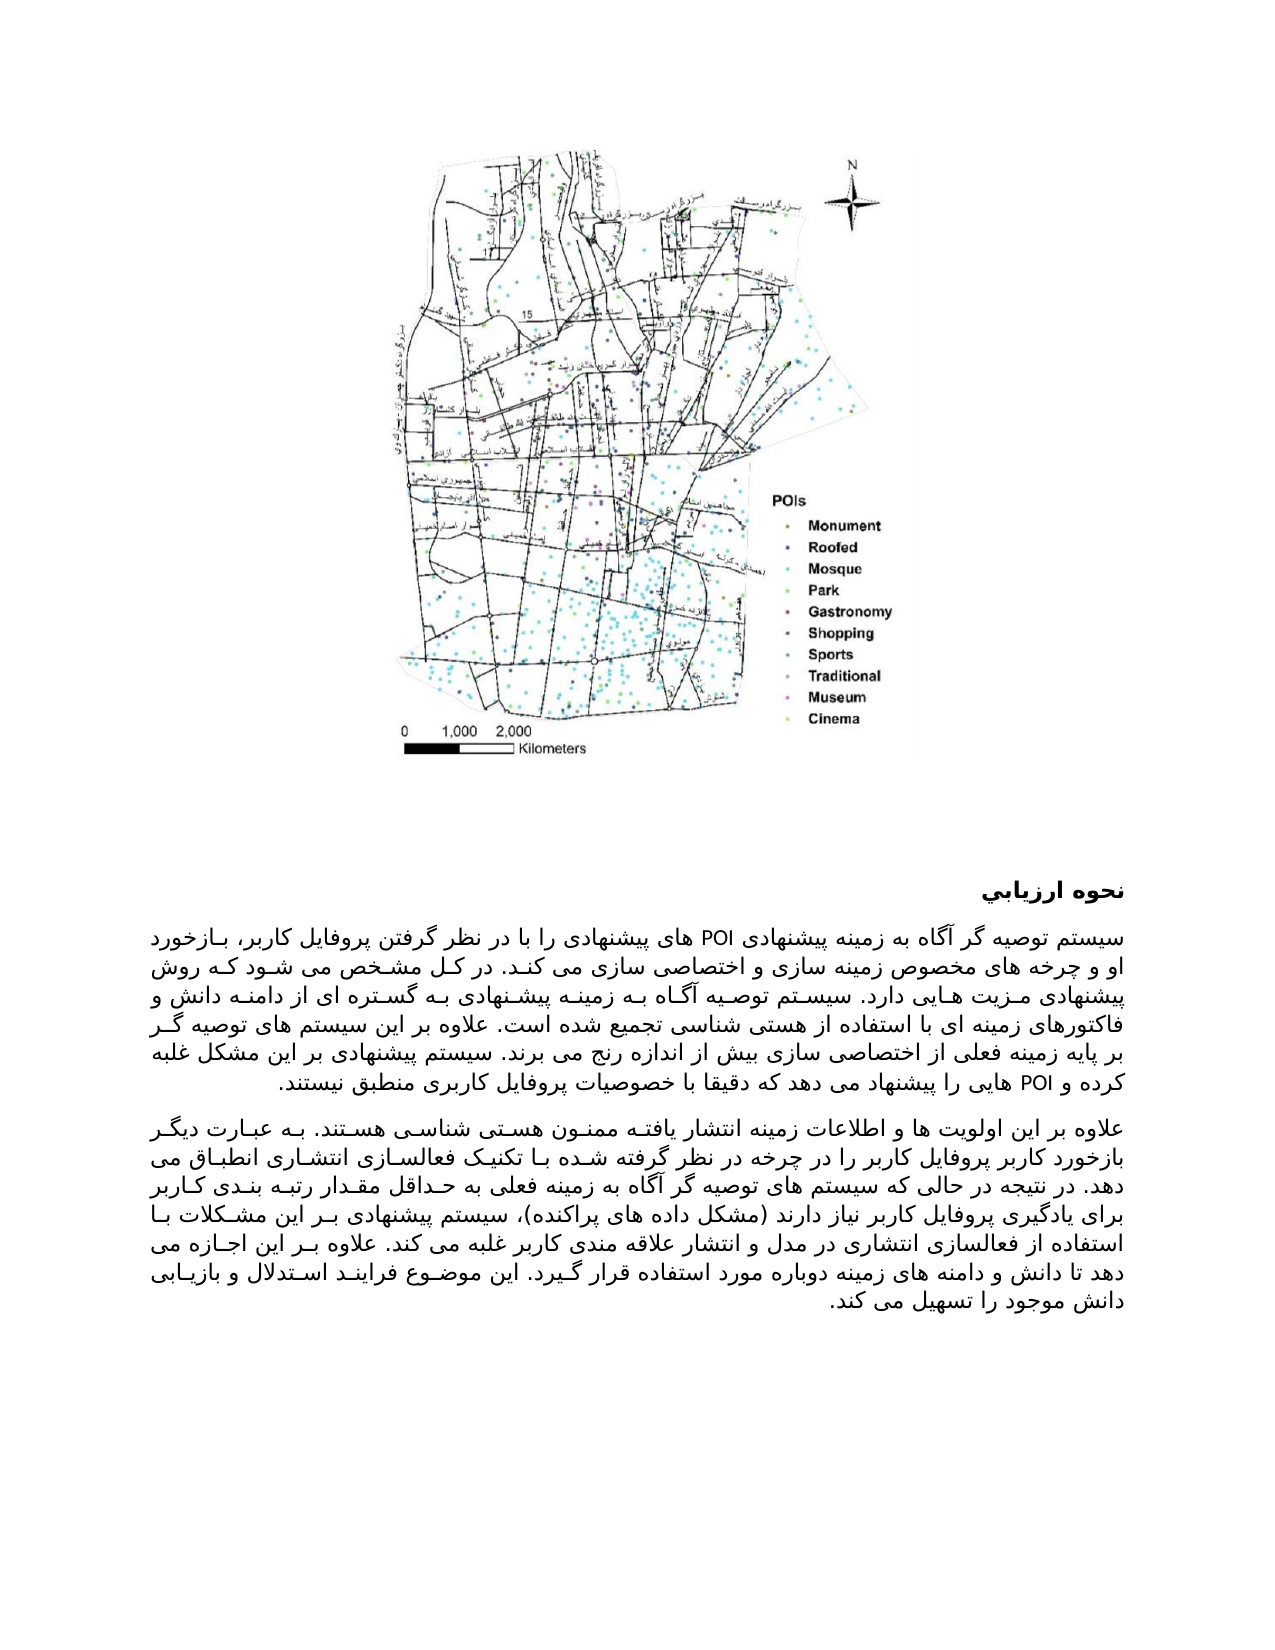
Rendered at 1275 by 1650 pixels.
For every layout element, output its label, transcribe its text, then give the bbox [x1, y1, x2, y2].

text نحوه ارزيابي [150, 878, 1125, 904]
text علاوه بر این اولویت ها و اطلاعات زمینه انتشار یافته ممنون هستی شناسی هستند. به عبارت دیگر بازخورد کاربر پروفایل کاربر را در چرخه در نظر گرفته شده با تکنیک فعالسازی انتشاری انطباق می دهد. در نتیجه در حالی که سیستم های توصیه گر آگاه به زمینه فعلی به حداقل مقدار رتبه بندی کاربر برای یادگیری پروفایل کاربر نیاز دارند (مشکل داده های پراکنده)، سیستم پیشنهادی بر این مشکلات با استفاده از فعالسازی انتشاری در مدل و انتشار علاقه مندی کاربر غلبه می کند. علاوه بر این اجازه می دهد تا دانش و دامنه های زمینه دوباره مورد استفاده قرار گیرد. این موضوع فرایند استدلال و بازیابی دانش موجود را تسهیل می کند. [150, 1115, 1125, 1314]
picture [359, 150, 915, 766]
text سیستم توصیه گر آگاه به زمینه پیشنهادی POI های پیشنهادی را با در نظر گرفتن پروفایل کاربر، بازخورد او و چرخه های مخصوص زمینه سازی و اختصاصی سازی می کند. در کل مشخص می شود که روش پیشنهادی مزیت هایی دارد. سیستم توصیه آگاه به زمینه پیشنهادی به گستره ای از دامنه دانش و فاکتورهای زمینه ای با استفاده از هستی شناسی تجمیع شده است. علاوه بر این سیستم های توصیه گر بر پایه زمینه فعلی از اختصاصی سازی بیش از اندازه رنج می برند. سیستم پیشنهادی بر این مشکل غلبه کرده و POI هایی را پیشنهاد می دهد که دقیقا با خصوصیات پروفایل کاربری منطبق نیستند. [150, 923, 1125, 1096]
